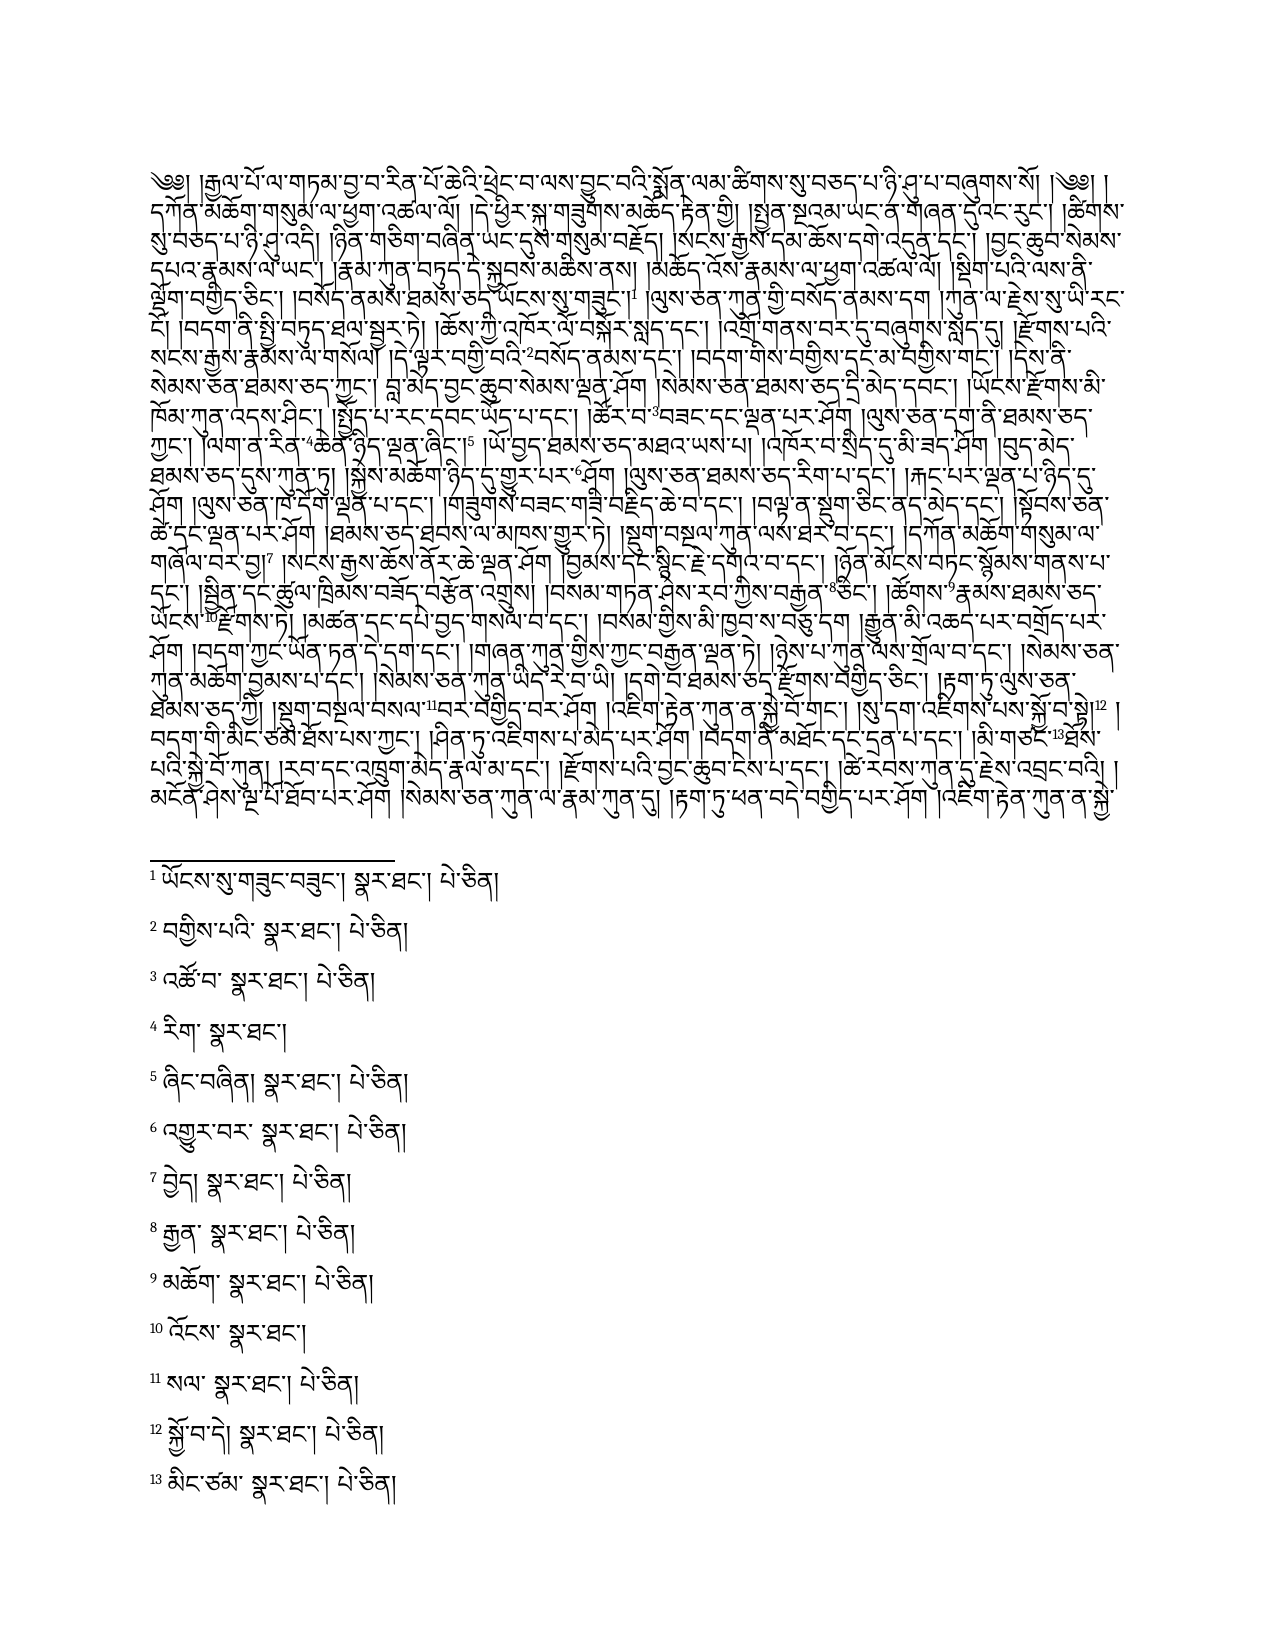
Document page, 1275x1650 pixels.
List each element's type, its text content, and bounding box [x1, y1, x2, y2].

text ༄༅། །​རྒྱལ་པོ་ལ་གཏམ་བྱ་བ་རིན་པོ་ཆེའི་ཕྲེང་བ་ལས་བྱུང་བའི་སྨོན་ལམ་ཚིགས་སུ་བཅད་པ་ཉི་ཤུ་པ་བཞུགས་སོ། །​༄༅། །​དཀོན་མཆོག་གསུམ་ལ་ཕྱག་འཚལ་ལོ། །​དེ་ཕྱིར་སྐུ་གཟུགས་མཆོད་རྟེན་གྱི། །​སྤྱན་སྔའམ་ཡང་ན་གཞན་དུའང་རུང་། །​ཚིགས་སུ་བཅད་པ་ཉི་ཤུ་འདི། །​ཉིན་གཅིག་བཞིན་ཡང་དུས་གསུམ་བརྗོད། །​སངས་རྒྱས་དམ་ཆོས་དགེ་འདུན་དང་། །​བྱང་ཆུབ་སེམས་དཔའ་རྣམས་ལ་ཡང་། །​རྣམ་ཀུན་བཏུད་དེ་སྐྱབས་མཆིས་ནས། །​མཆོད་འོས་རྣམས་ལ་ཕྱག་འཚལ་ལོ། །​སྡིག་པའི་ལས་ནི་ལྡོག་བགྱིད་ཅིང་། །​བསོད་ནམས་ཐམས་ཅད་ཡོངས་སུ་གཟུང་། །​ལུས་ཅན་ཀུན་གྱི་བསོད་ནམས་དག །​ཀུན་ལ་རྗེས་སུ་ཡི་རང་ངོ། །​བདག་ནི་སྤྱི་བཏུད་ཐལ་སྦྱར་ཏེ། །​ཆོས་ཀྱི་འཁོར་ལོ་བསྐོར་སླད་དང་། །​འགྲོ་གནས་བར་དུ་བཞུགས་སླད་དུ། །​རྫོགས་པའི་སངས་རྒྱས་རྣམས་ལ་གསོལ། །​དེ་ལྟར་བགྱི་བའི་བསོད་ནམས་དང་། །​བདག་གིས་བགྱིས་དང་མ་བགྱིས་གང་། །​དེས་ནི་སེམས་ཅན་ཐམས་ཅད་ཀྱང་། བླ་མེད་བྱང་ཆུབ་སེམས་ལྡན་ཤོག །​སེམས་ཅན་ཐམས་ཅད་དྲི་མེད་དབང་། །​ཡོངས་རྫོགས་མི་ཁོམ་ཀུན་འདས་ཤིང་། །​སྤྱོད་པ་རང་དབང་ཡོད་པ་དང་། །​ཚོར་བ་བཟང་དང་ལྡན་པར་ཤོག །​ལུས་ཅན་དག་ནི་ཐམས་ཅད་ཀྱང་། །​ལག་ན་རིན་ཆེན་ཉིད་ལྡན་ཞིང་། །​ཡོ་བྱད་ཐམས་ཅད་མཐའ་ཡས་པ། །​འཁོར་བ་སྲིད་དུ་མི་ཟད་ཤོག །​བུད་མེད་ཐམས་ཅད་དུས་ཀུན་ཏུ། །​སྐྱེས་མཆོག་ཉིད་དུ་གྱུར་པར་ཤོག །​ལུས་ཅན་ཐམས་ཅད་རིག་པ་དང་། །​རྐང་པར་ལྡན་པ་ཉིད་དུ་ཤོག །​ལུས་ཅན་ཁ་དོག་ལྡན་པ་དང་། །​གཟུགས་བཟང་གཟི་བརྗིད་ཆེ་བ་དང་། །​བལྟ་ན་སྡུག་ཅིང་ནད་མེད་དང་། །​སྟོབས་ཅན་ཚེ་དང་ལྡན་པར་ཤོག །​ཐམས་ཅད་ཐབས་ལ་མཁས་གྱུར་ཏེ། །​སྡུག་བསྔལ་ཀུན་ལས་ཐར་བ་དང་། །​དཀོན་མཆོག་གསུམ་ལ་གཞོལ་བར་བྱ། །​སངས་རྒྱས་ཆོས་ནོར་ཆེ་ལྡན་ཤོག །​བྱམས་དང་སྙིང་རྗེ་དགའ་བ་དང་། །​ཉོན་མོངས་བཏང་སྙོམས་གནས་པ་དང་། །​སྦྱིན་དང་ཚུལ་ཁྲིམས་བཟོད་བརྩོན་འགྲུས། །​བསམ་གཏན་ཤེས་རབ་ཀྱིས་བརྒྱན་ཅིང་། །​ཚོགས་རྣམས་ཐམས་ཅད་ཡོངས་རྫོགས་ཏེ། །​མཚན་དང་དཔེ་བྱད་གསལ་བ་དང་། །​བསམ་གྱིས་མི་ཁྱབ་ས་བཅུ་དག །​རྒྱུན་མི་འཆད་པར་བགྲོད་པར་ཤོག །​བདག་ཀྱང་ཡོན་ཏན་དེ་དག་དང་། །​གཞན་ཀུན་གྱིས་ཀྱང་བརྒྱན་ལྡན་ཏེ། །​ཉེས་པ་ཀུན་ལས་གྲོལ་བ་དང་། །​སེམས་ཅན་ཀུན་མཆོག་བྱམས་པ་དང་། །​སེམས་ཅན་ཀུན་ཡིད་རེ་བ་ཡི། །​དགེ་བ་ཐམས་ཅད་རྫོགས་བགྱིད་ཅིང་། །​རྟག་ཏུ་ལུས་ཅན་ཐམས་ཅད་ཀྱི། །​སྡུག་བསྔལ་བསལ་བར་བགྱིད་བར་ཤོག །​འཇིག་རྟེན་ཀུན་ན་སྐྱེ་བོ་གང་། །​སུ་དག་འཇིགས་པས་སྐྱོ་བ་སྟེ། །​བདག་གི་མིང་ཙམ་ཐོས་པས་ཀྱང་། །​ཤིན་ཏུ་འཇིགས་པ་མེད་པར་ཤོག །​བདག་ནི་མཐོང་དང་དྲན་པ་དང་། །​མི་གཙང་ཐོས་པའི་སྐྱེ་བོ་ཀུན། །​རབ་དང་འཁྲུག་མེད་རྣལ་མ་དང་། །​རྫོགས་པའི་བྱང་ཆུབ་ངེས་པ་དང་། །​ཚེ་རབས་ཀུན་དུ་རྗེས་འབྲང་བའི། །​མངོན་ཤེས་ལྔ་པོ་ཐོབ་པར་ཤོག །​སེམས་ཅན་ཀུན་ལ་རྣམ་ཀུན་དུ། །​རྟག་ཏུ་ཕན་བདེ་བགྱིད་པར་ཤོག །​འཇིག་རྟེན་ཀུན་ན་སྐྱེ་བོ་གང་། སྡིག་པ་བྱེད་པར་འདོད་གྱུར་པ། །​དེ་དག་ཐམས་ཅད་གནོད་མེད་པར། །​རྟག་ཏུ་ཅིག་ཅར་ཟློག་གྱུར་ཅིག །​ས་དང་ཆུ་དང་མེ་དང་རླུང་། །​སྨན་དང་དགོན་པའི་ཤིང་བཞིན་དུ། །​རྟག་ཏུ་སེམས་ཅན་ཐམས་ཅད་ཀྱིས། །​རང་དགར་དགག་མེད་སྤྱོད་པར་ཤོག །​སེམས་ཅན་རྣམས་ལ་སྲོག་བཞིན་ཕངས། །​བདག་ལ་དེ་དག་ཆེས་ཕངས་ཤོག །​བདག་ལ་དེ་དག་སྡིག་སྨིན་ཅིང་། །​བདག་དགེ་མ་ལུས་དེར་སྨིན་ཤོག །​ཇི་སྲིད་སེམས་ཅན་འགའ་ཞིག་ཀྱང་། །​གང་དུ་མ་གྲོལ་དེ་སྲིད་དུ། །​དེ་ཕྱིར་བླ་ན་མེད་པ་ཡི། །​བྱང་ཆུབ་ཐོབ་ཀྱང་གནས་གྱུར་ཅིག །​དེ་སྐད་བརྗོད་པའི་བསོད་ནམས་གང་། །​གལ་ཏེ་དེ་ནི་གཟུགས་ཅན་གྱུར། །​གང་གཱའི་བྱེ་མ་སྙེད་ཀྱིས་ནི། །​འཇིག་རྟེན་ཁམས་སུ་ཤོང་མི་འགྱུར། །​སློབ་དཔོན་འཕགས་པ་ཀླུ་སྒྲུབ་ཀྱིས་མཛད་པ། །​རྒྱལ་པོ་ལ་གཏམ་བྱ་བ་རིན་པོ་ཆེའི་ཕྲེང་བ་ལས་བྱུང་བའི་སྨོན་ལམ་གྱི་ཚིགས་སུ་བཅད་པ་ཉི་ཤུ་པ་རྫོགས་སོ། །​ [150, 169, 1125, 813]
